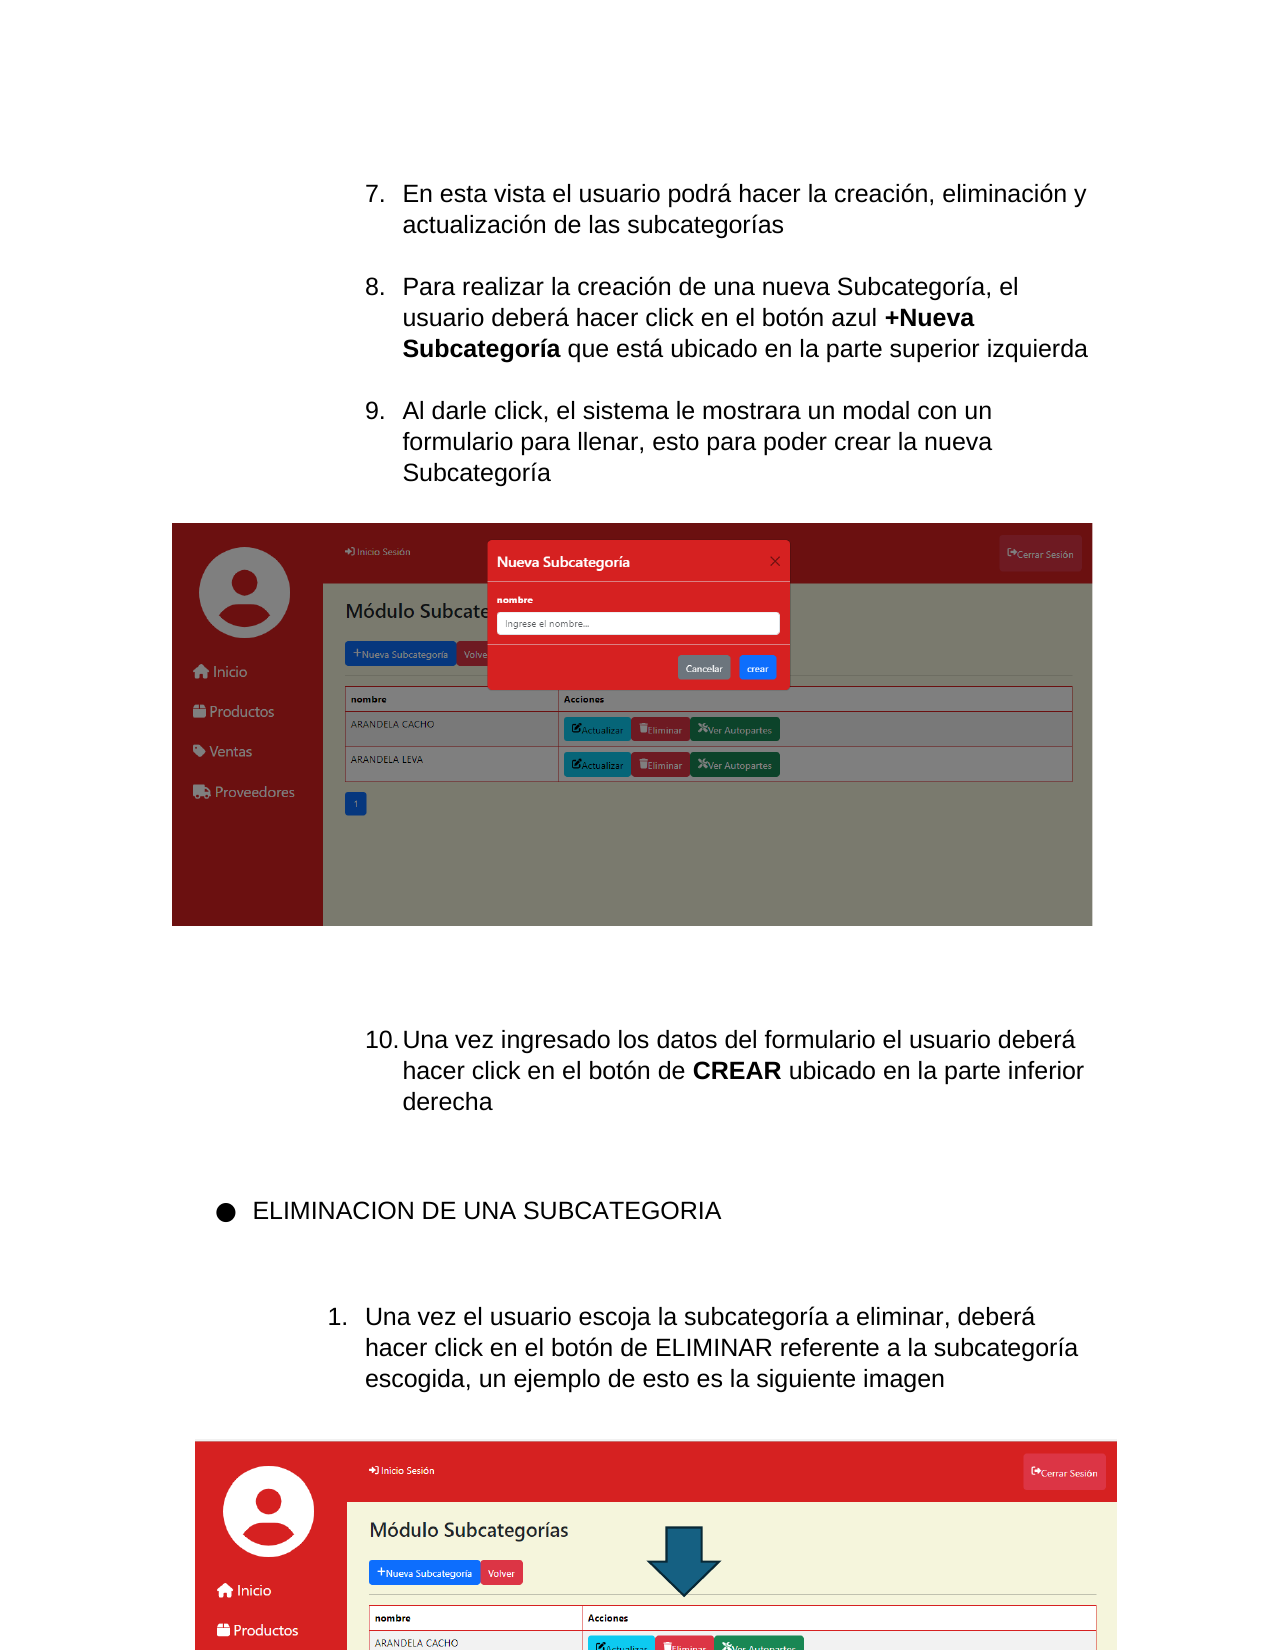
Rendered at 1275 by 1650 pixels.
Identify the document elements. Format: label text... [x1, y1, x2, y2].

picture [195, 1439, 1117, 1650]
list Al darle click, el sistema le mostrara un modal con un formulario para llenar, esto para poder crear la nueva Subcategoría [365, 396, 1098, 487]
list Una vez ingresado los datos del formulario el usuario deberá hacer click en el botón de CREAR ubicado en la parte inferior derecha [365, 1025, 1098, 1116]
list En esta vista el usuario podrá hacer la creación, eliminación y actualización de las subcategorías [365, 179, 1098, 238]
list ELIMINACION DE UNA SUBCATEGORIA [215, 1183, 1098, 1234]
list Para realizar la creación de una nueva Subcategoría, el usuario deberá hacer click en el botón azul +Nueva Subcategoría que está ubicado en la parte superior izquierda [365, 272, 1098, 363]
list Una vez el usuario escoja la subcategoría a eliminar, deberá hacer click en el botón de ELIMINAR referente a la subcategoría escogida, un ejemplo de esto es la siguiente imagen [327, 1302, 1098, 1393]
picture [172, 523, 1093, 926]
